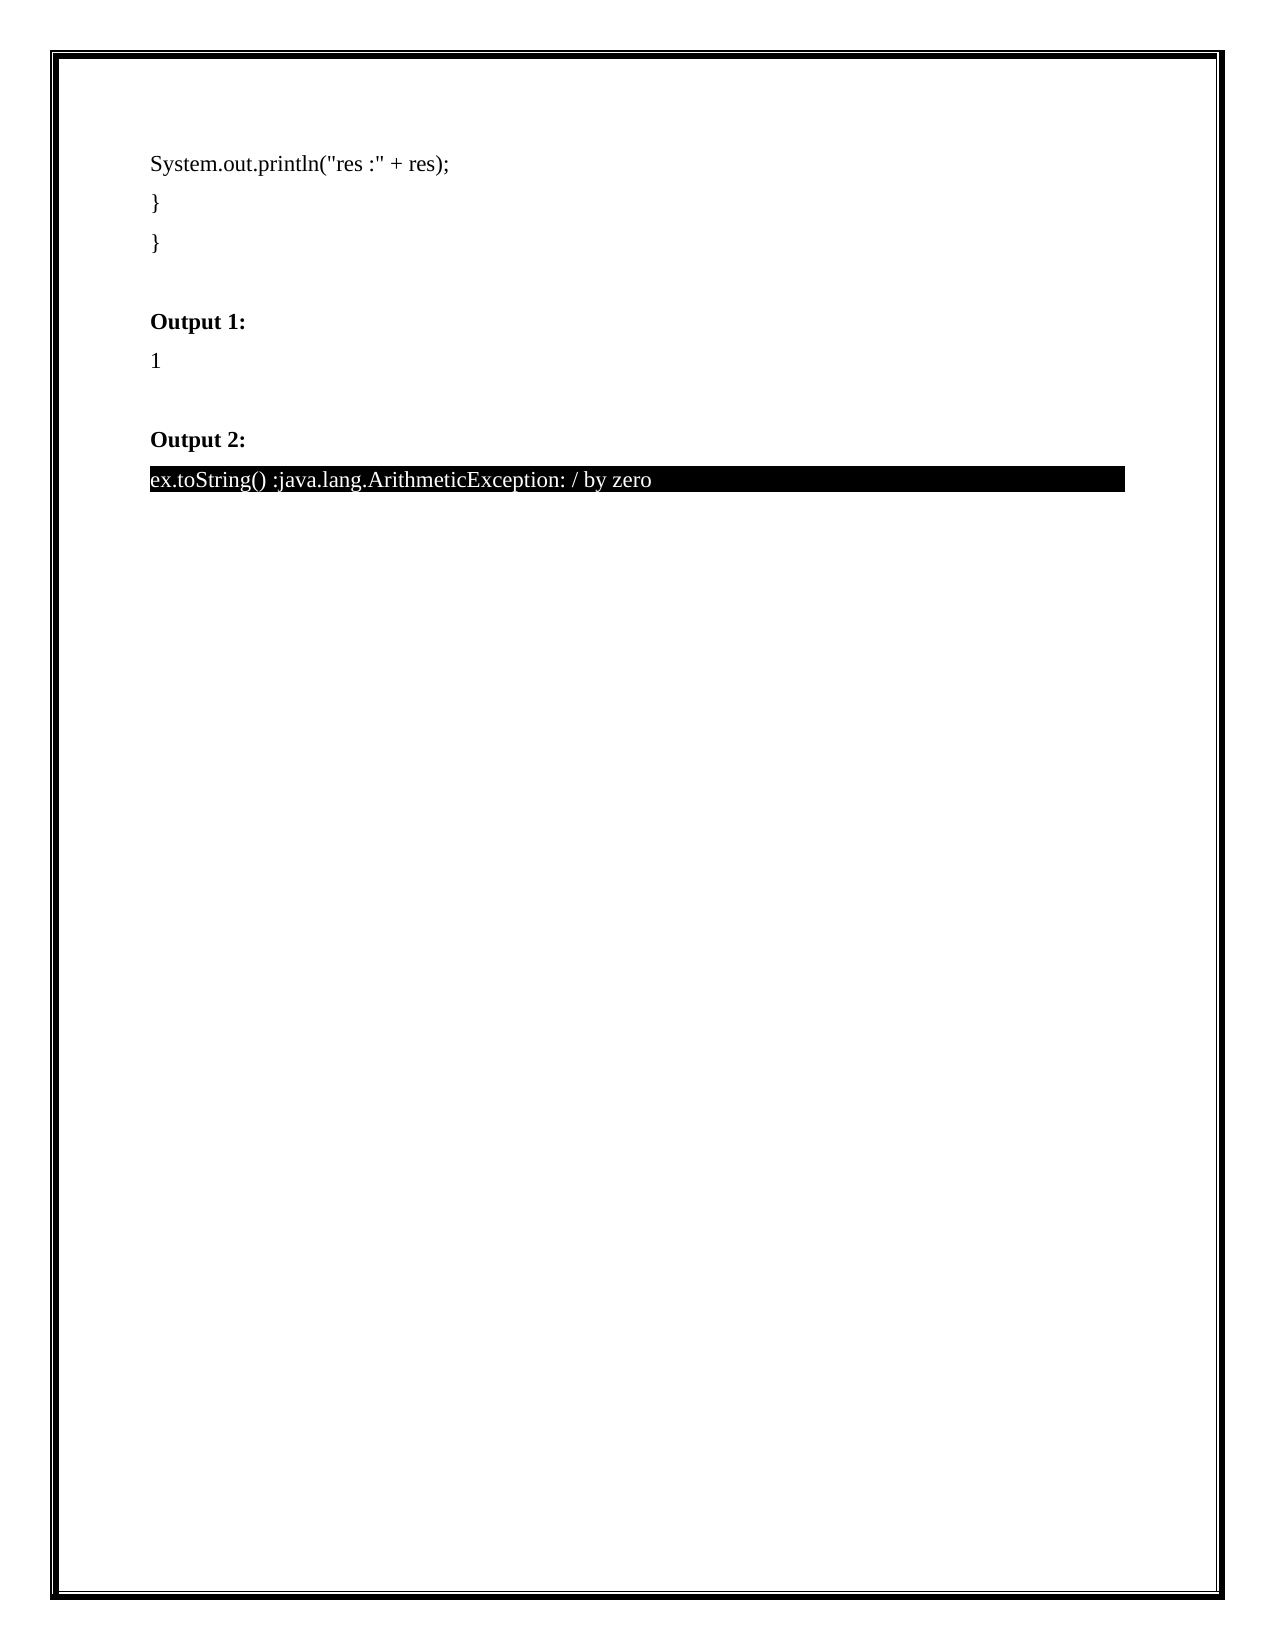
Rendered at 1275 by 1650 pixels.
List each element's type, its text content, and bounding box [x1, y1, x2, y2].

text System.out.println("res :" + res); [150, 150, 1125, 176]
text Output 1: [150, 308, 1125, 334]
text } [150, 229, 1125, 255]
text Output 2: [150, 426, 1125, 453]
text ex.toString() :java.lang.ArithmeticException: / by zero [150, 466, 1125, 492]
text } [150, 189, 1125, 216]
text 1 [150, 347, 1125, 374]
